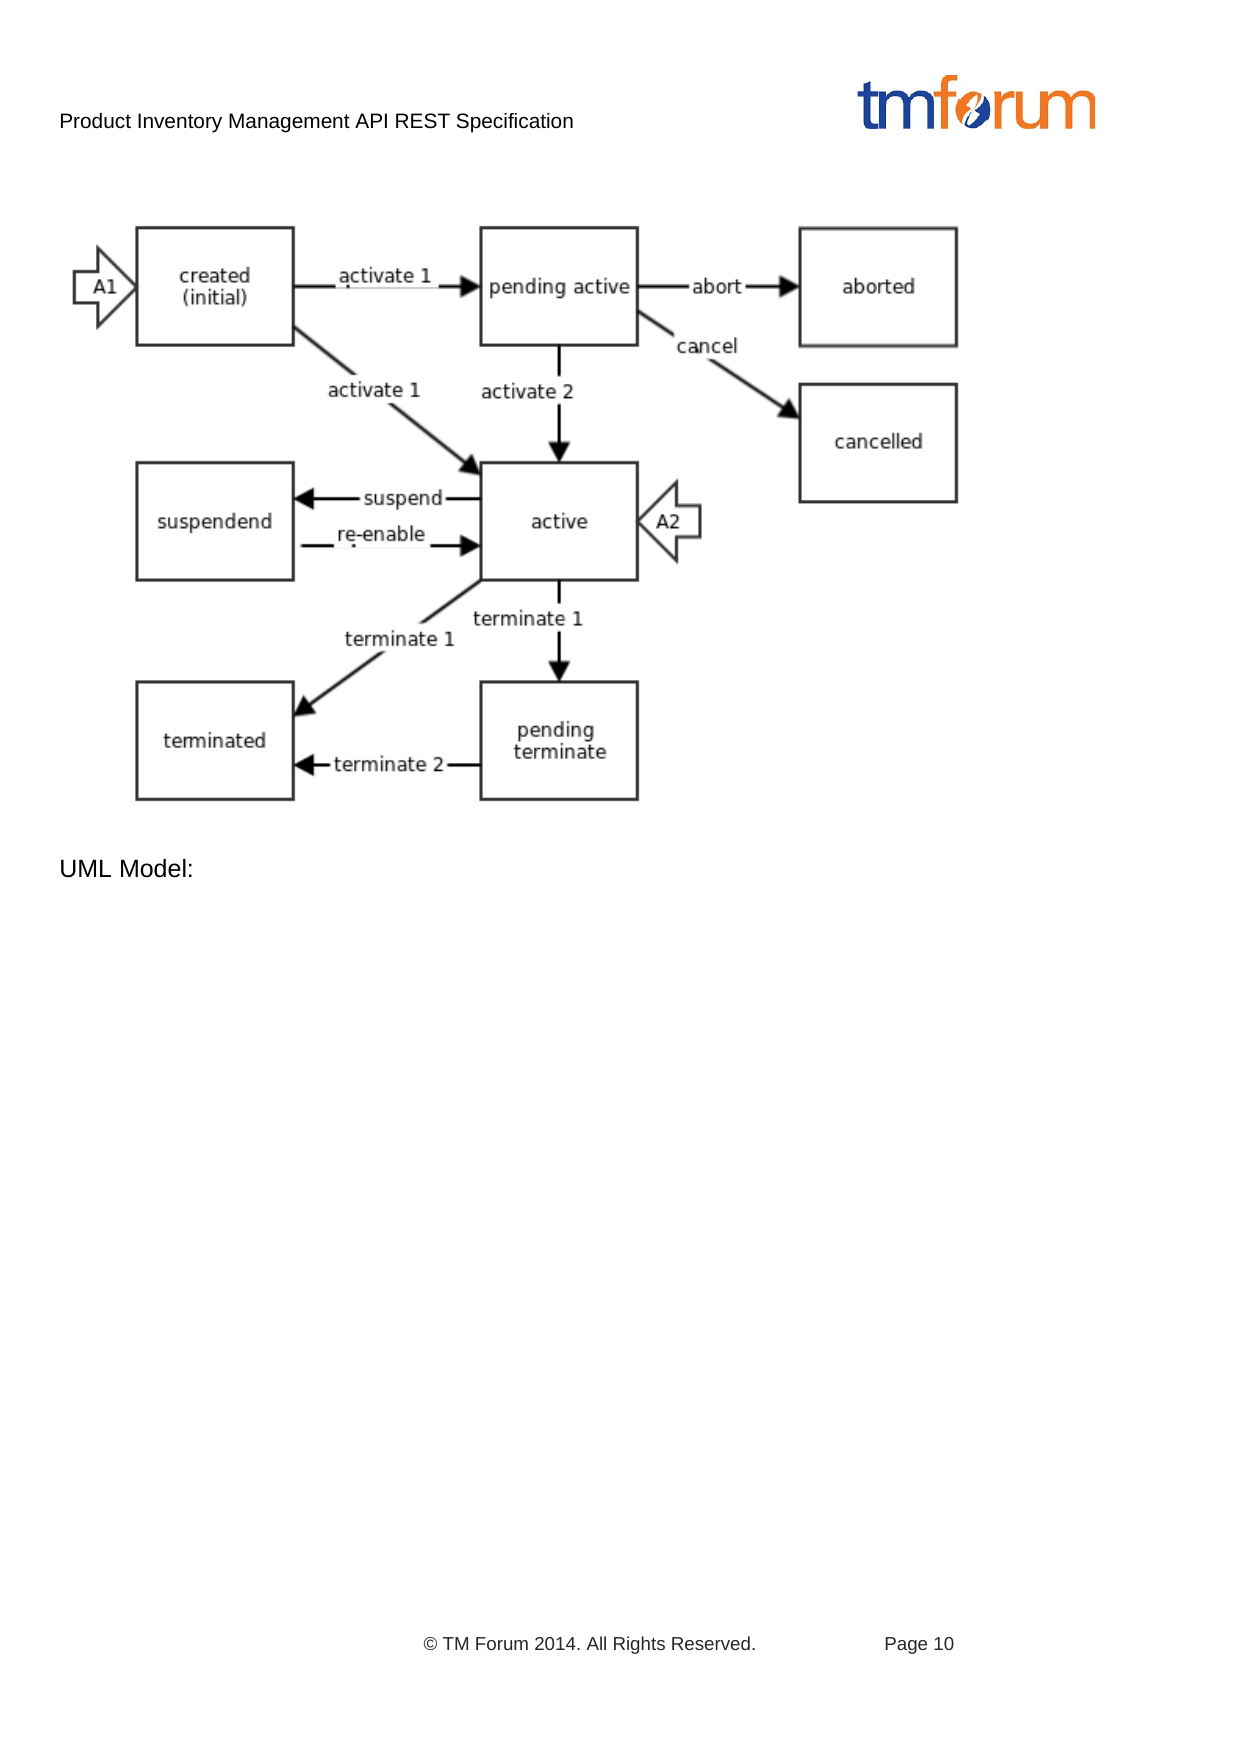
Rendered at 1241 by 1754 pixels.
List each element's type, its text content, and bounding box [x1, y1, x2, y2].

text UML Model: [59, 854, 1137, 883]
picture [59, 181, 988, 831]
picture [857, 75, 1096, 129]
